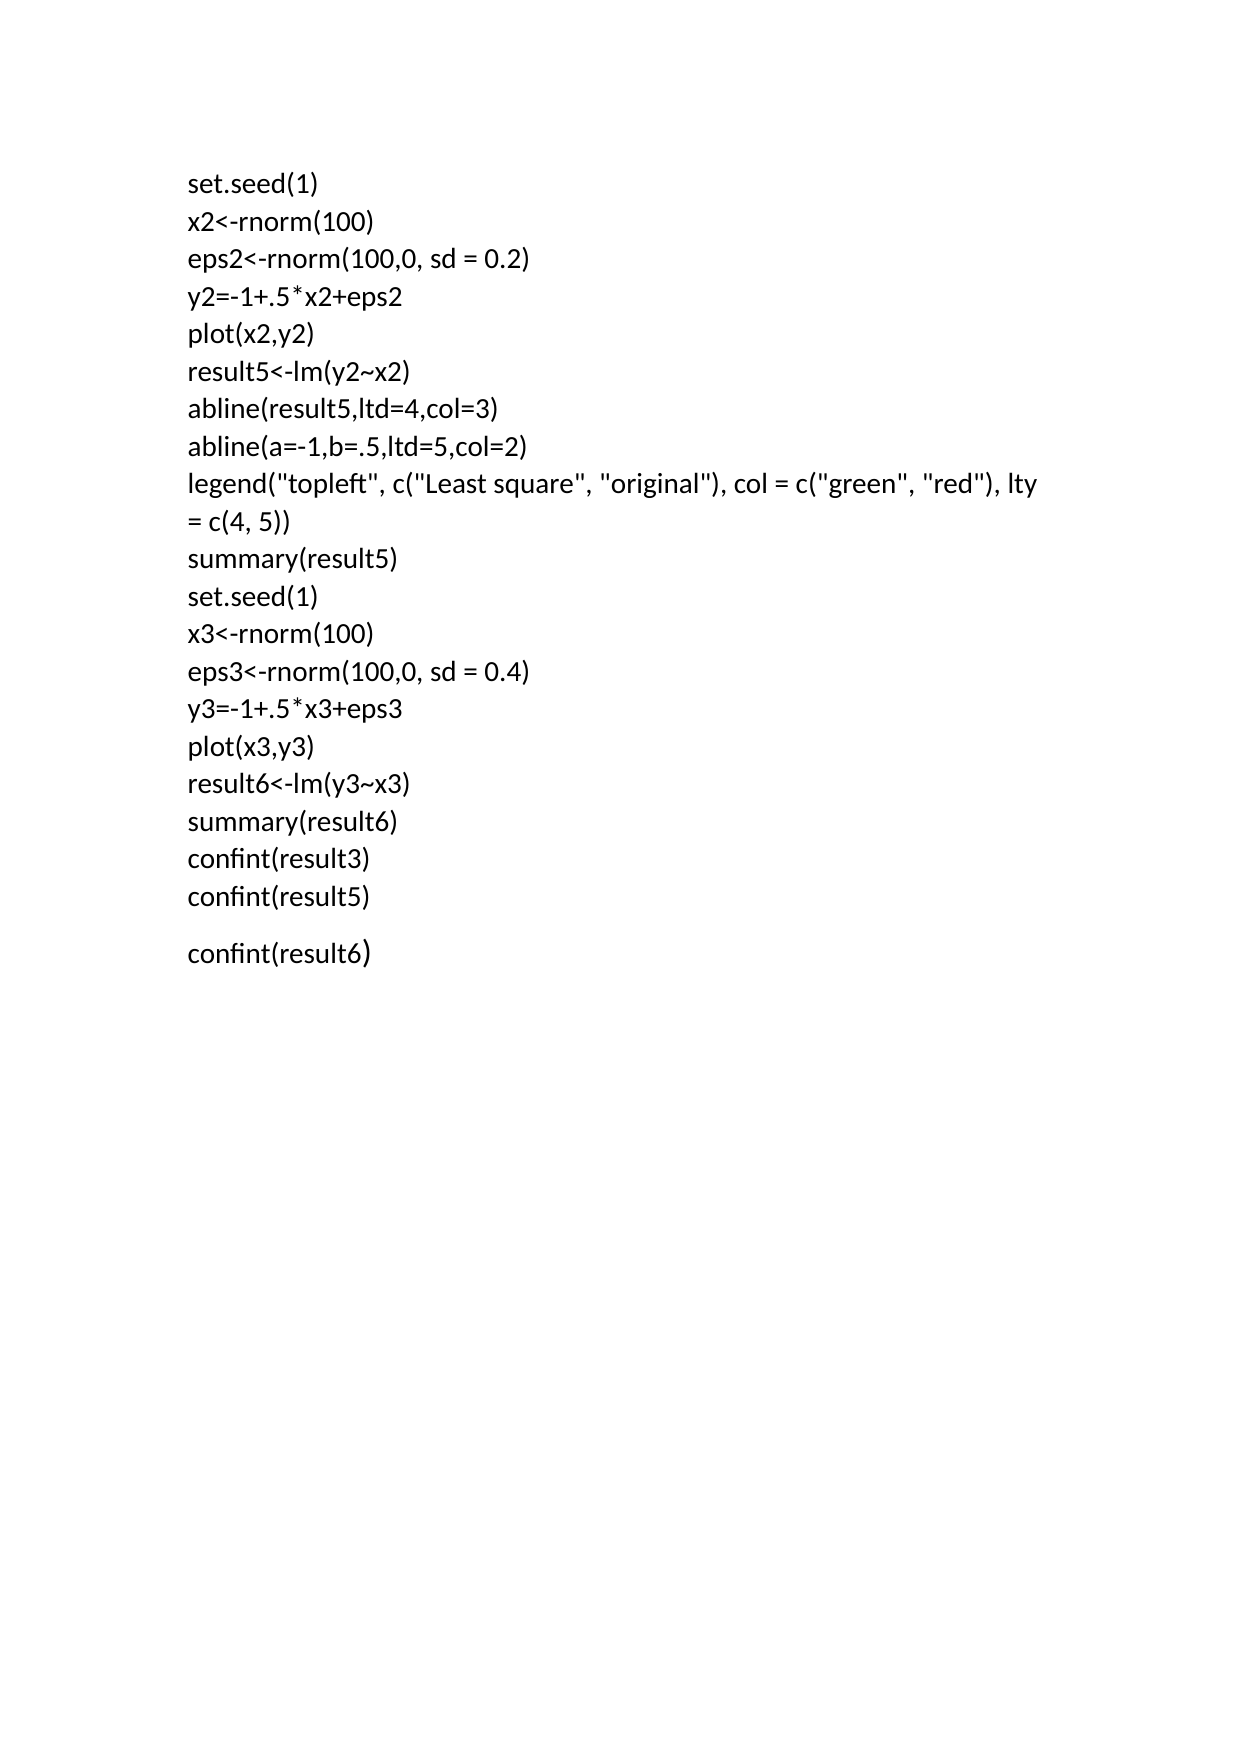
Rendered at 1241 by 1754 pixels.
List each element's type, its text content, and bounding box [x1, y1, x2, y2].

text confint(result5) [187, 877, 1053, 914]
text x2<-rnorm(100) [187, 202, 1053, 239]
text x3<-rnorm(100) [187, 614, 1053, 652]
text eps3<-rnorm(100,0, sd = 0.4) [187, 652, 1053, 689]
text legend("topleft", c("Least square", "original"), col = c("green", "red"), lty = c(4, 5)) [187, 464, 1053, 539]
text set.seed(1) [187, 577, 1053, 614]
text confint(result6) [187, 914, 1053, 989]
text y2=-1+.5*x2+eps2 [187, 277, 1053, 314]
text set.seed(1) [187, 164, 1053, 202]
text summary(result6) [187, 802, 1053, 839]
text summary(result5) [187, 539, 1053, 577]
text eps2<-rnorm(100,0, sd = 0.2) [187, 239, 1053, 277]
text confint(result3) [187, 839, 1053, 877]
text result5<-lm(y2~x2) [187, 352, 1053, 389]
text plot(x2,y2) [187, 314, 1053, 352]
text y3=-1+.5*x3+eps3 [187, 689, 1053, 727]
text result6<-lm(y3~x3) [187, 764, 1053, 802]
text abline(result5,ltd=4,col=3) [187, 389, 1053, 427]
text plot(x3,y3) [187, 727, 1053, 764]
text abline(a=-1,b=.5,ltd=5,col=2) [187, 427, 1053, 464]
